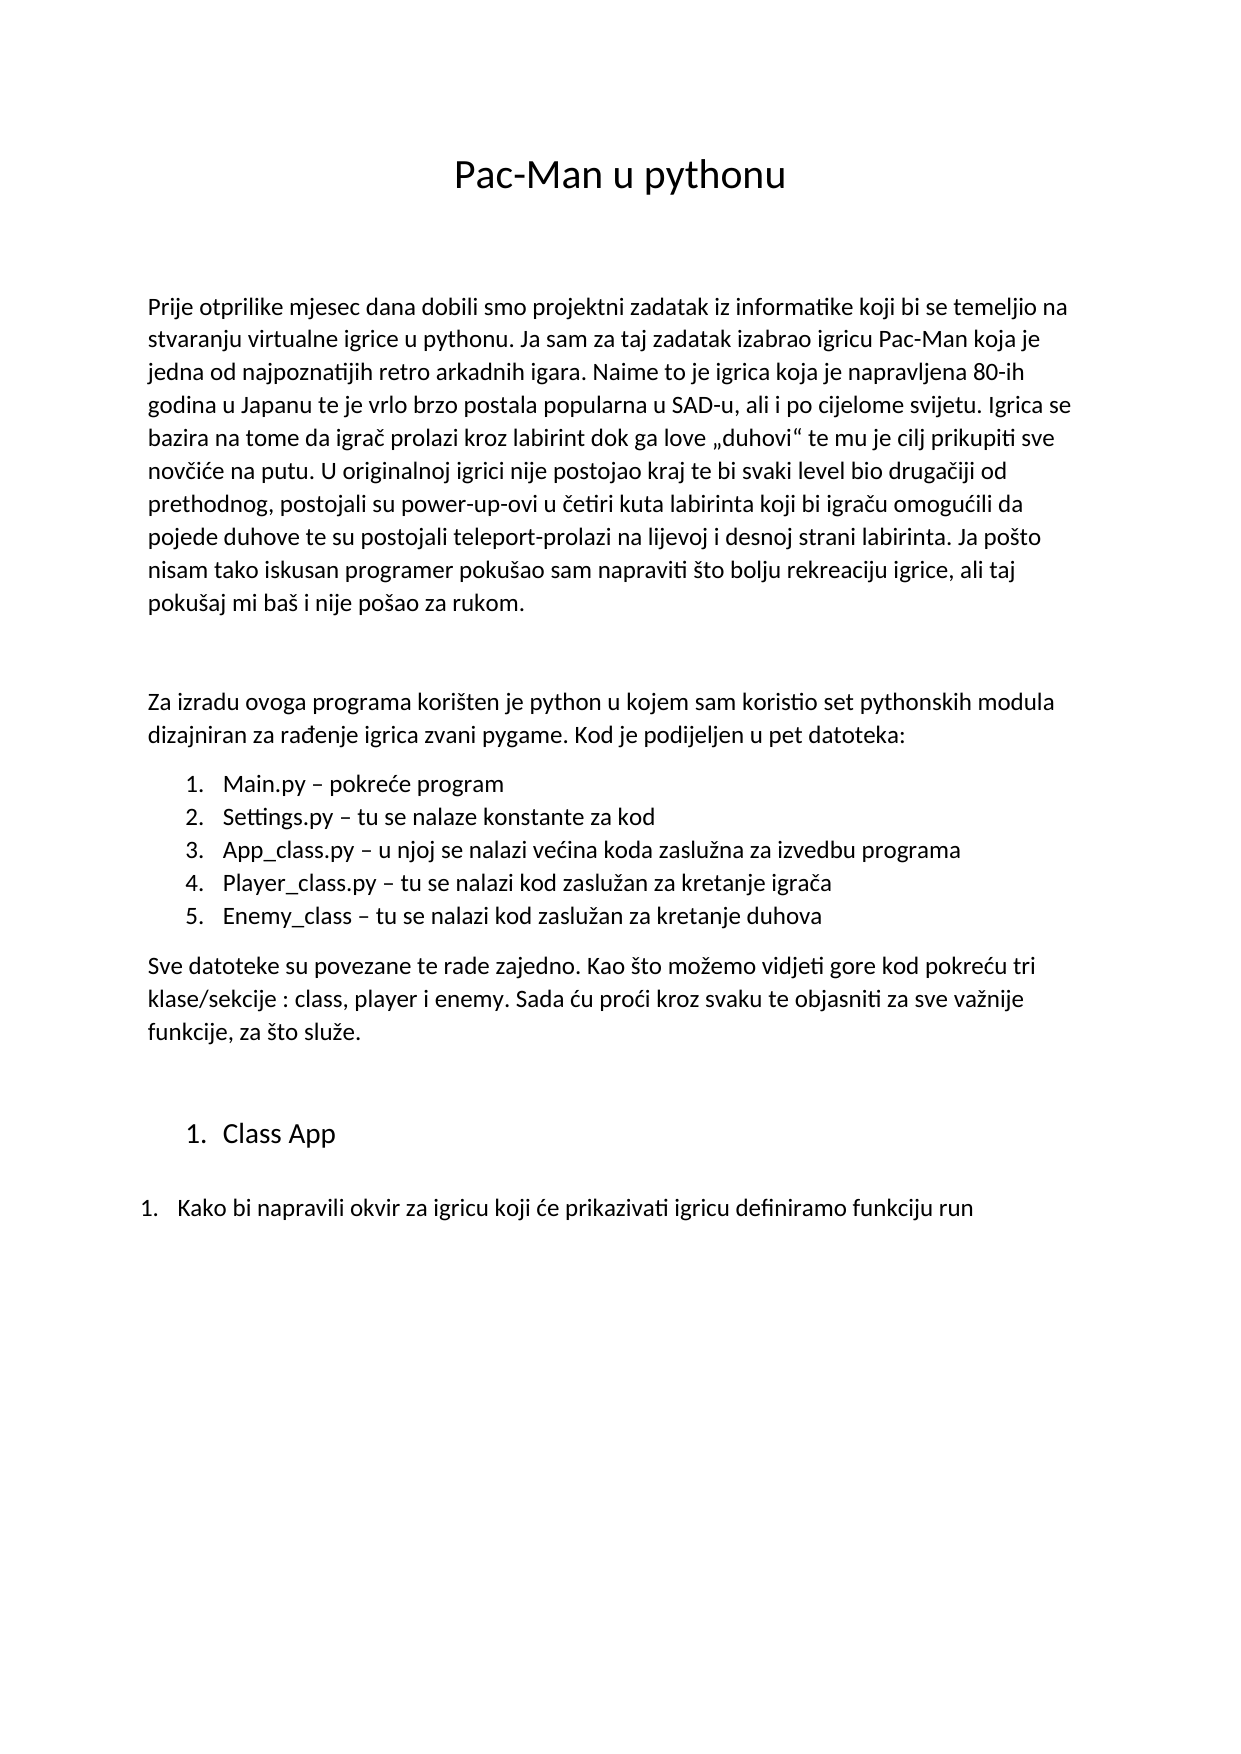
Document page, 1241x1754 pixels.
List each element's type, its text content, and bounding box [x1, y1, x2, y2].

list App_class.py – u njoj se nalazi većina koda zaslužna za izvedbu programa [185, 834, 1093, 865]
text Prije otprilike mjesec dana dobili smo projektni zadatak iz informatike koji bi se temeljio na stvaranju virtualne igrice u pythonu. Ja sam za taj zadatak izabrao igricu Pac-Man koja je jedna od najpoznatijih retro arkadnih igara. Naime to je igrica koja je napravljena 80-ih godina u Japanu te je vrlo brzo postala popularna u SAD-u, ali i po cijelome svijetu. Igrica se bazira na tome da igrač prolazi kroz labirint dok ga love „duhovi“ te mu je cilj prikupiti sve novčiće na putu. U originalnoj igrici nije postojao kraj te bi svaki level bio drugačiji od prethodnog, postojali su power-up-ovi u četiri kuta labirinta koji bi igraču omogućili da pojede duhove te su postojali teleport-prolazi na lijevoj i desnoj strani labirinta. Ja pošto nisam tako iskusan programer pokušao sam napraviti što bolju rekreaciju igrice, ali taj pokušaj mi baš i nije pošao za rukom. [148, 291, 1093, 617]
list Class App [185, 1115, 1093, 1151]
list Kako bi napravili okvir za igricu koji će prikazivati igricu definiramo funkciju run [140, 1192, 1093, 1222]
list Enemy_class – tu se nalazi kod zaslužan za kretanje duhova [185, 900, 1093, 931]
text Sve datoteke su povezane te rade zajedno. Kao što možemo vidjeti gore kod pokreću tri klase/sekcije : class, player i enemy. Sada ću proći kroz svaku te objasniti za sve važnije funkcije, za što služe. [148, 950, 1093, 1046]
list Player_class.py – tu se nalazi kod zaslužan za kretanje igrača [185, 867, 1093, 898]
list Settings.py – tu se nalaze konstante za kod [185, 802, 1093, 832]
text Pac-Man u pythonu [148, 148, 1093, 198]
list Main.py – pokreće program [185, 769, 1093, 799]
text Za izradu ovoga programa korišten je python u kojem sam koristio set pythonskih modula dizajniran za rađenje igrica zvani pygame. Kod je podijeljen u pet datoteka: [148, 686, 1093, 749]
